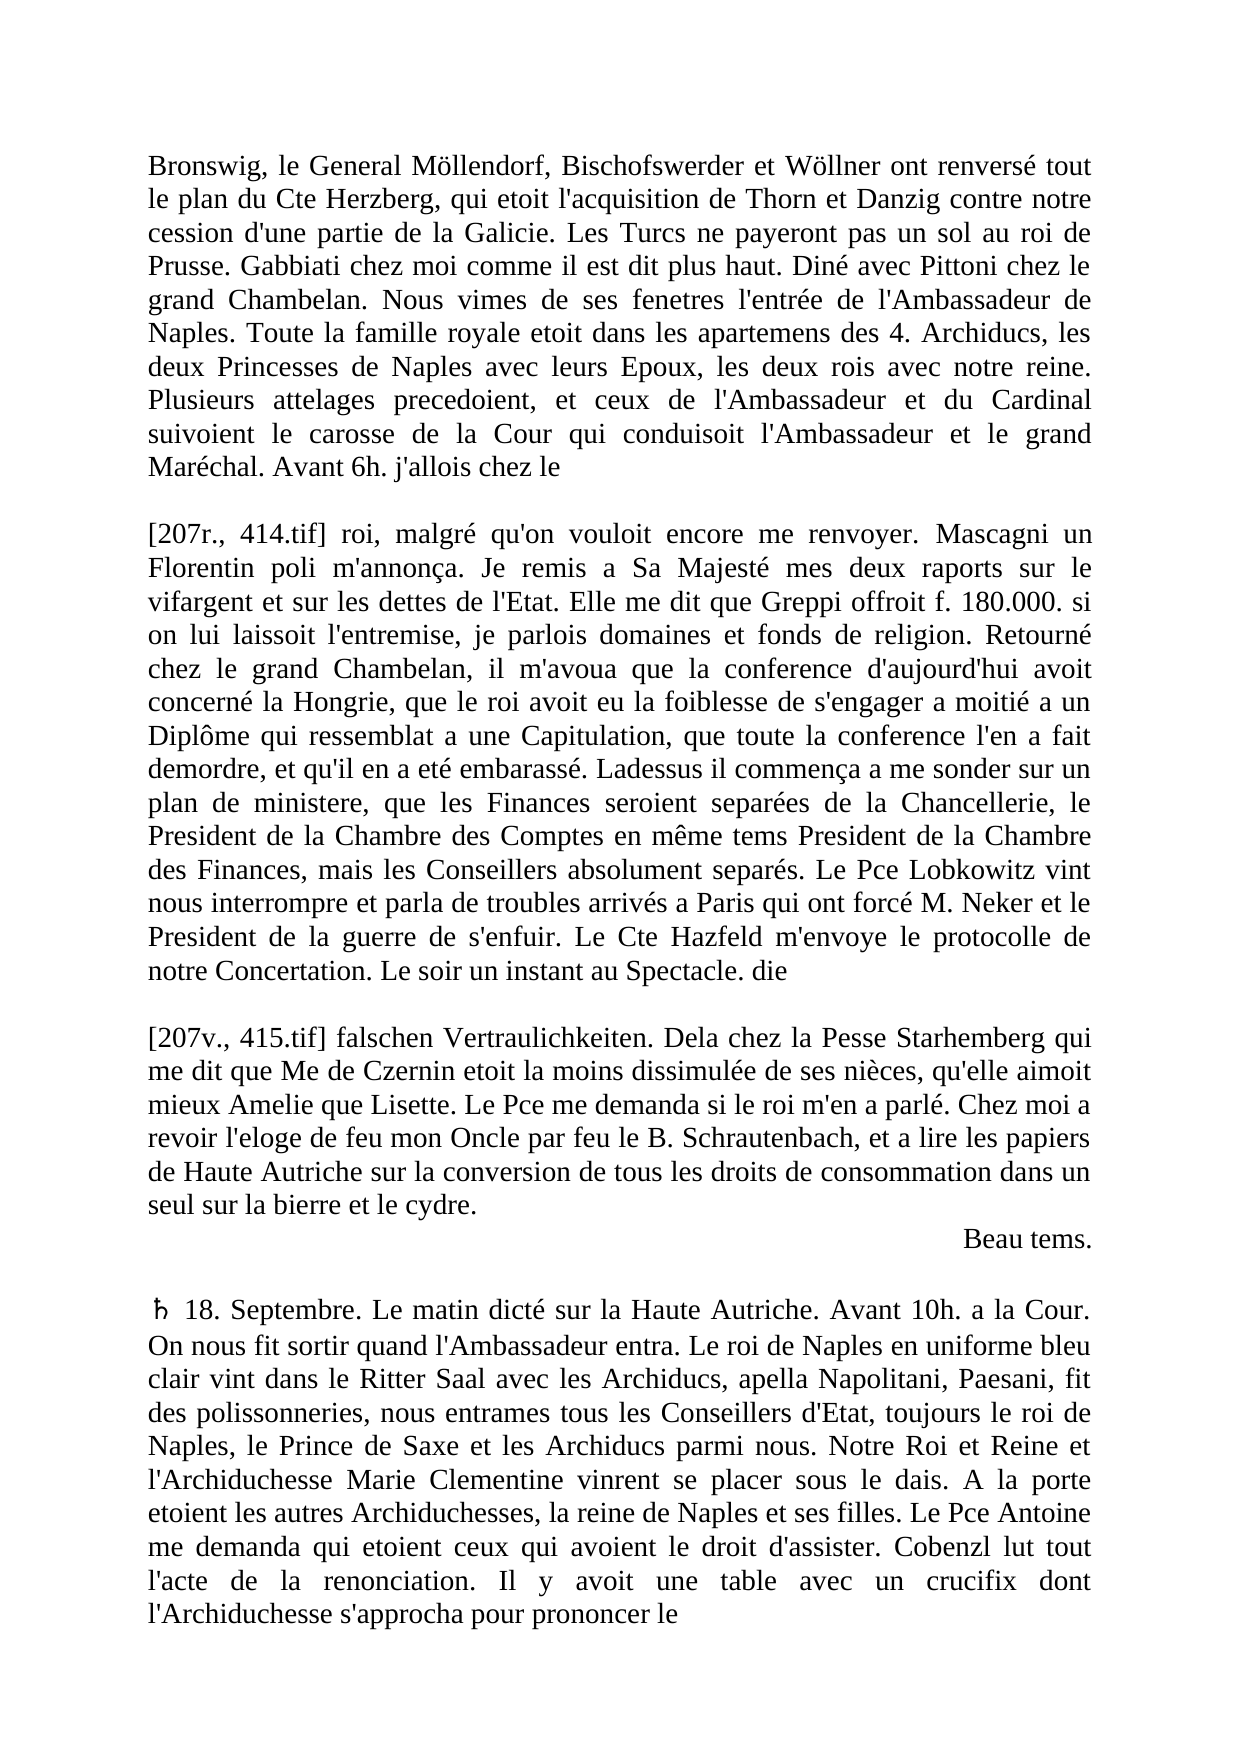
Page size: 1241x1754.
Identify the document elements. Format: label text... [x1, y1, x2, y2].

text Beau tems. [148, 1221, 1092, 1254]
text [207v., 415.tif] falschen Vertraulichkeiten. Dela chez la Pesse Starhemberg qui me dit que Me de Czernin etoit la moins dissimulée de ses nièces, qu'elle aimoit mieux Amelie que Lisette. Le Pce me demanda si le roi m'en a parlé. Chez moi a revoir l'eloge de feu mon Oncle par feu le B. Schrautenbach, et a lire les papiers de Haute Autriche sur la conversion de tous les droits de consommation dans un seul sur la bierre et le cydre. [148, 1020, 1092, 1221]
text [207r., 414.tif] roi, malgré qu'on vouloit encore me renvoyer. Mascagni un Florentin poli m'annonça. Je remis a Sa Majesté mes deux raports sur le vifargent et sur les dettes de l'Etat. Elle me dit que Greppi offroit f. 180.000. si on lui laissoit l'entremise, je parlois domaines et fonds de religion. Retourné chez le grand Chambelan, il m'avoua que la conference d'aujourd'hui avoit concerné la Hongrie, que le roi avoit eu la foiblesse de s'engager a moitié a un Diplôme qui ressemblat a une Capitulation, que toute la conference l'en a fait demordre, et qu'il en a eté embarassé. Ladessus il commença a me sonder sur un plan de ministere, que les Finances seroient separées de la Chancellerie, le President de la Chambre des Comptes en même tems President de la Chambre des Finances, mais les Conseillers absolument separés. Le Pce Lobkowitz vint nous interrompre et parla de troubles arrivés a Paris qui ont forcé M. Neker et le President de la guerre de s'enfuir. Le Cte Hazfeld m'envoye le protocolle de notre Concertation. Le soir un instant au Spectacle. die [148, 517, 1092, 986]
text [148, 148, 1092, 483]
text ♄ 18. Septembre. Le matin dicté sur la Haute Autriche. Avant 10h. a la Cour. On nous fit sortir quand l'Ambassadeur entra. Le roi de Naples en uniforme bleu clair vint dans le Ritter Saal avec les Archiducs, apella Napolitani, Paesani, fit des polissonneries, nous entrames tous les Conseillers d'Etat, toujours le roi de Naples, le Prince de Saxe et les Archiducs parmi nous. Notre Roi et Reine et l'Archiduchesse Marie Clementine vinrent se placer sous le dais. A la porte etoient les autres Archiduchesses, la reine de Naples et ses filles. Le Pce Antoine me demanda qui etoient ceux qui avoient le droit d'assister. Cobenzl lut tout l'acte de la renonciation. Il y avoit une table avec un crucifix dont l'Archiduchesse s'approcha pour prononcer le [148, 1288, 1092, 1630]
